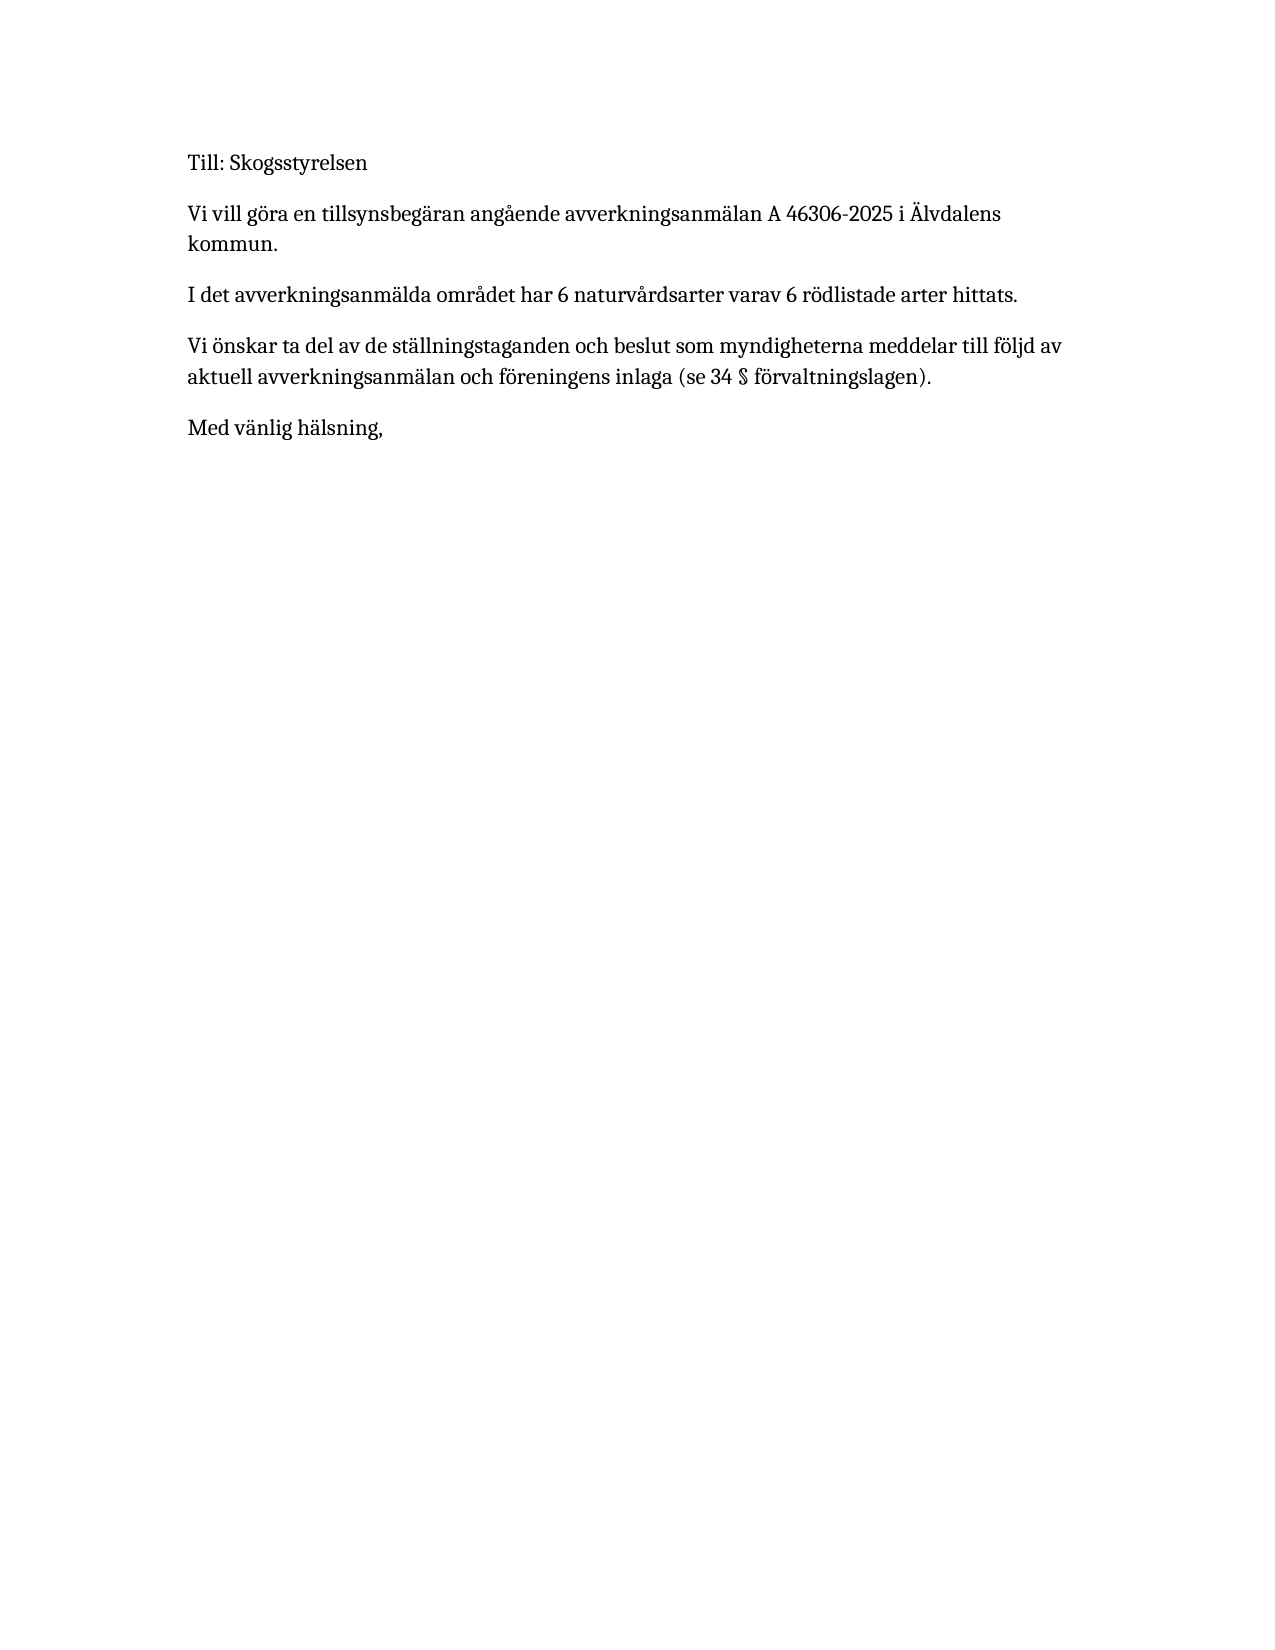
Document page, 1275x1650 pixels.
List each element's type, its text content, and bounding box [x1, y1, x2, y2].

text Till: Skogsstyrelsen [187, 150, 1087, 176]
text I det avverkningsanmälda området har 6 naturvårdsarter varav 6 rödlistade arter hittats. [187, 282, 1087, 309]
text Vi önskar ta del av de ställningstaganden och beslut som myndigheterna meddelar till följd av aktuell avverkningsanmälan och föreningens inlaga (se 34 § förvaltningslagen). [187, 333, 1087, 390]
text Med vänlig hälsning, [187, 414, 1087, 471]
text Vi vill göra en tillsynsbegäran angående avverkningsanmälan A 46306-2025 i Älvdalens kommun. [187, 201, 1087, 258]
